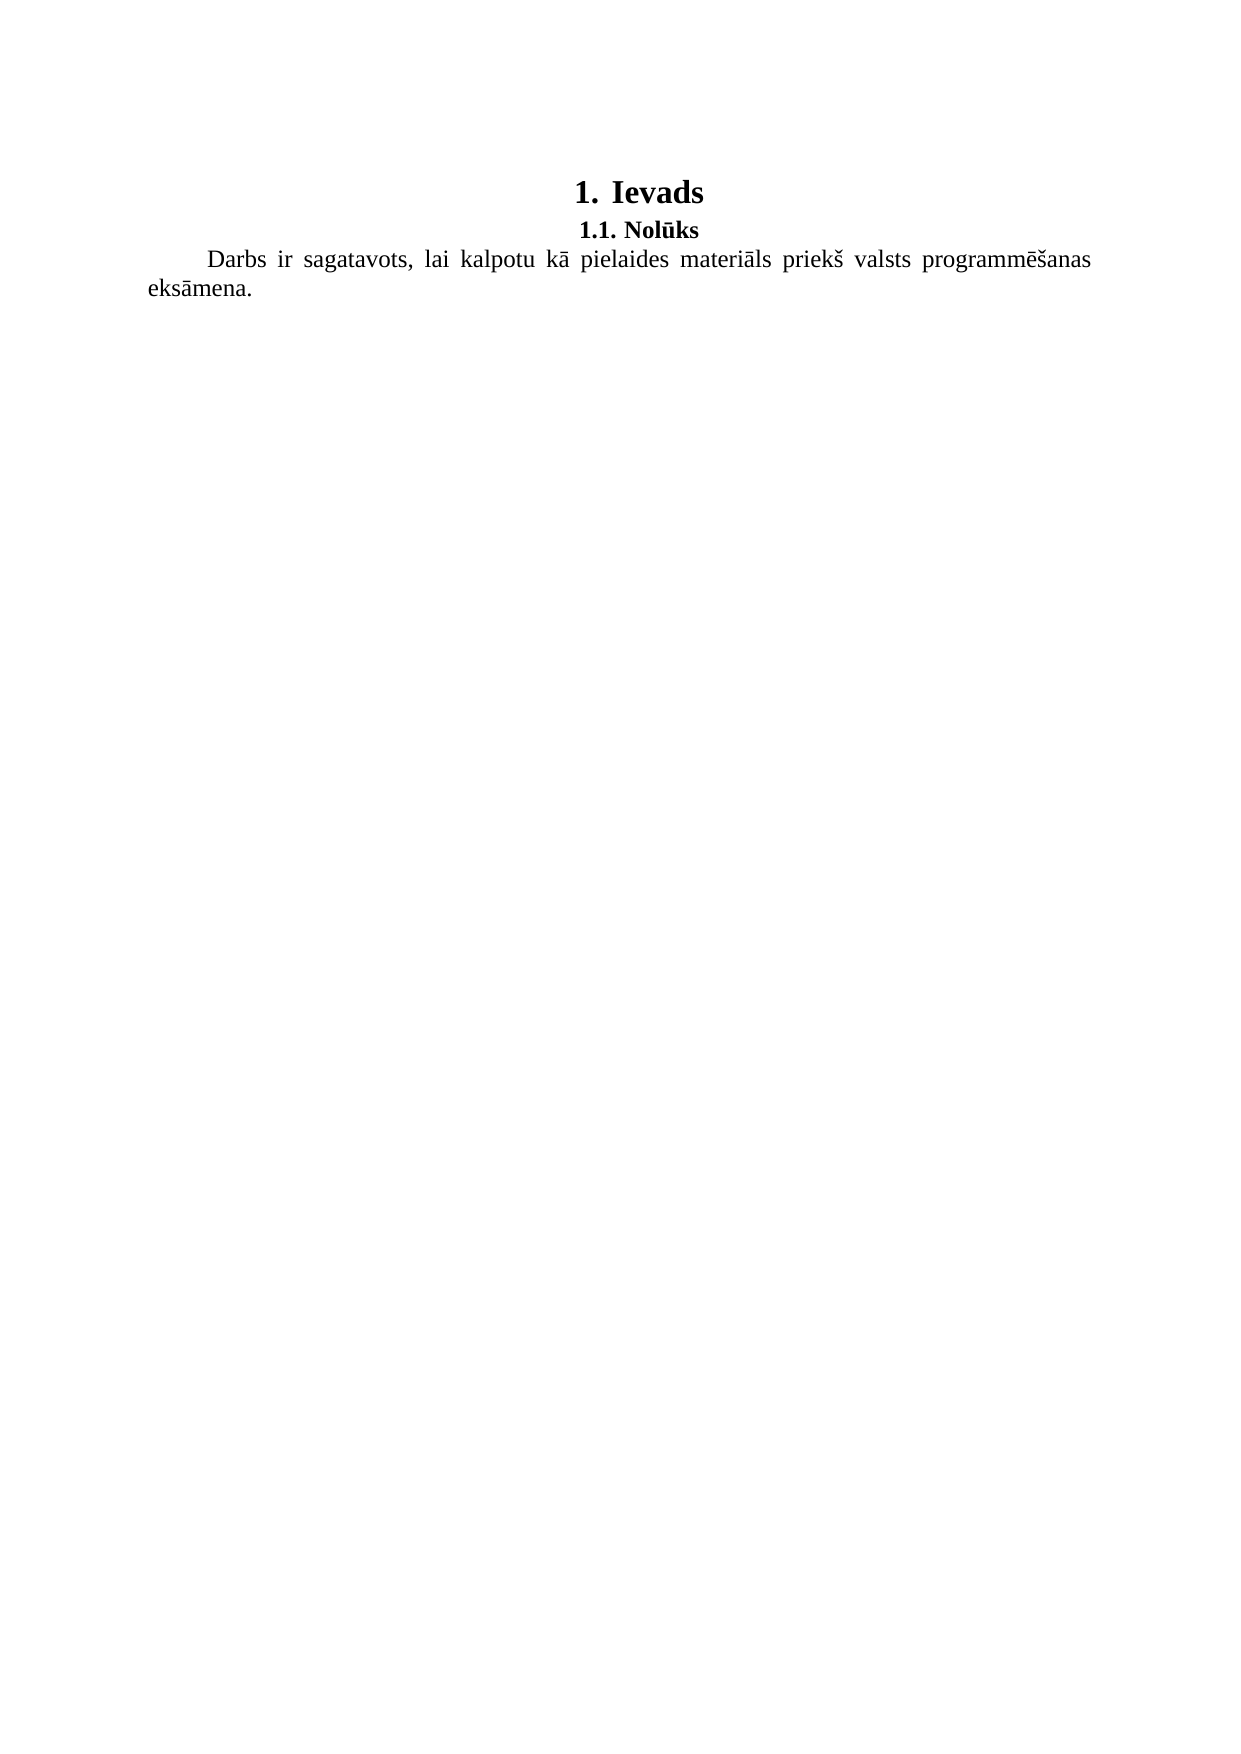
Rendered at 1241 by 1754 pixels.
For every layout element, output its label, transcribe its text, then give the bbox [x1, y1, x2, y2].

subtitle Nolūks [185, 215, 1092, 244]
subtitle Ievads [185, 173, 1092, 211]
text Darbs ir sagatavots, lai kalpotu kā pielaides materiāls priekš valsts programmēšanas eksāmena. [148, 244, 1092, 301]
